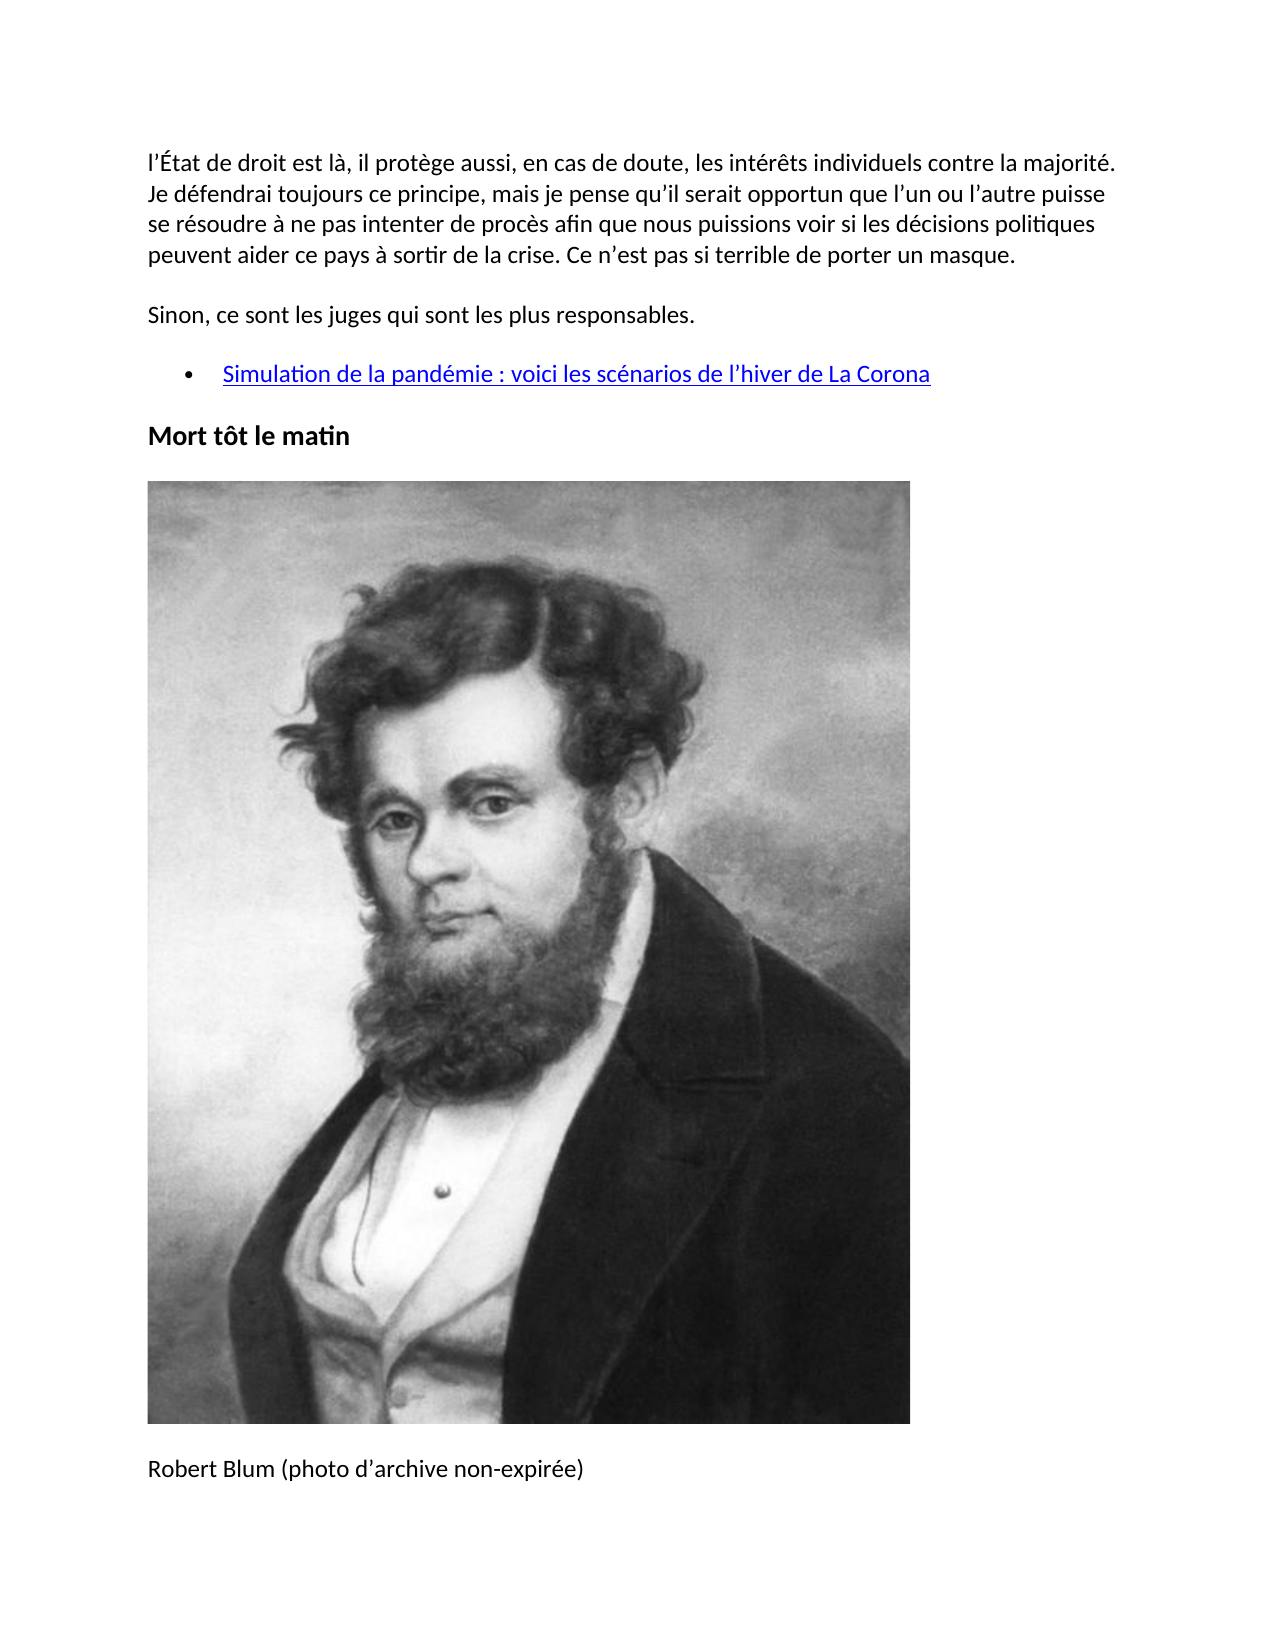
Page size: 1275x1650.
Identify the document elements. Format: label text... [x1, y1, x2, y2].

list Simulation de la pandémie : voici les scénarios de l’hiver de La Corona [185, 358, 1127, 389]
text Robert Blum (photo d’archive non-expirée) [148, 1453, 1127, 1484]
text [148, 148, 1127, 270]
picture [147, 481, 910, 1424]
text Mort tôt le matin [148, 418, 1127, 453]
text Sinon, ce sont les juges qui sont les plus responsables. [148, 299, 1127, 329]
